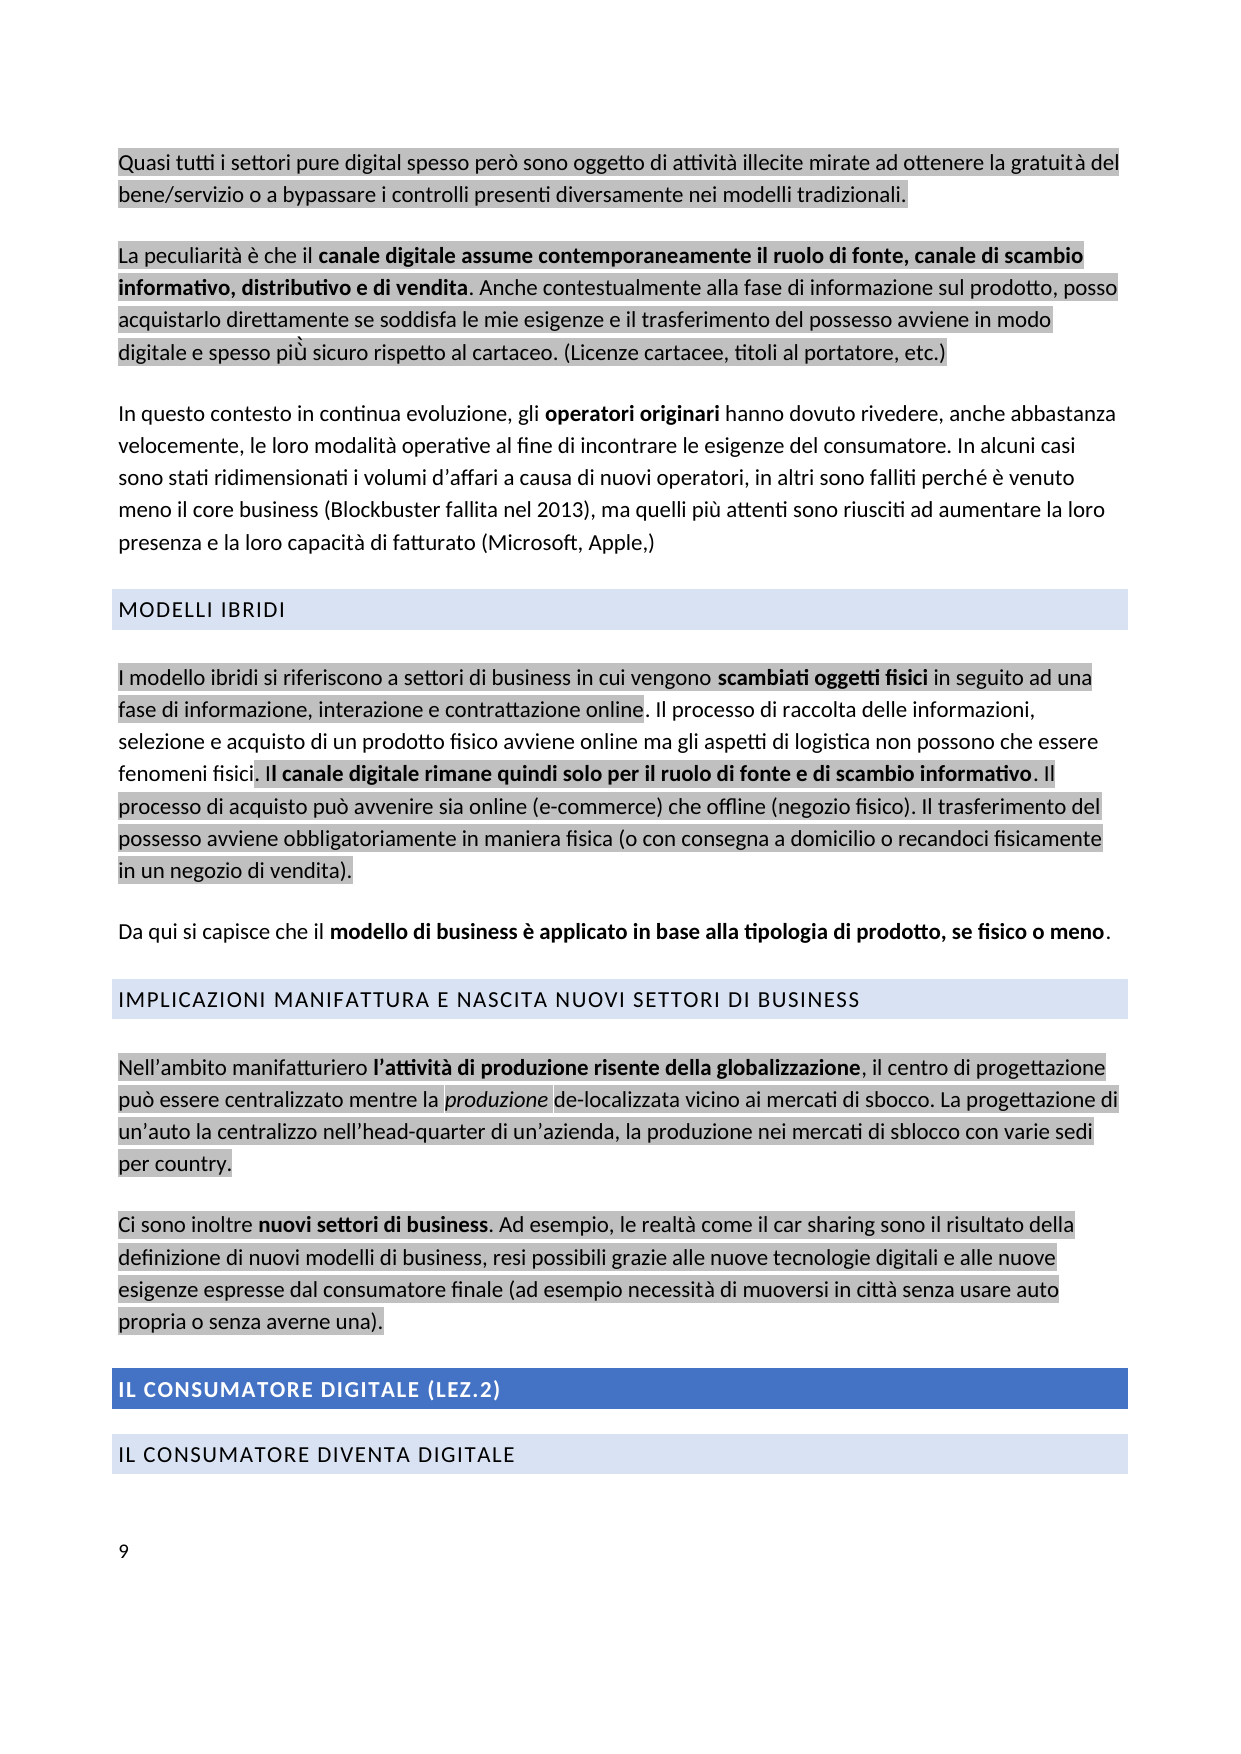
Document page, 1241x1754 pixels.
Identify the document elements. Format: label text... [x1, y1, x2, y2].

subtitle Modelli ibridi [118, 595, 1122, 623]
subtitle Il consumatore diventa digitale [118, 1440, 1122, 1468]
text Ci sono inoltre nuovi settori di business. Ad esempio, le realtà come il car sharing sono il risultato della definizione di nuovi modelli di business, resi possibili grazie alle nuove tecnologie digitali e alle nuove esigenze espresse dal consumatore finale (ad esempio necessità di muoversi in città senza usare auto propria o senza averne una). [118, 1211, 1122, 1335]
text La peculiarità è che il canale digitale assume contemporaneamente il ruolo di fonte, canale di scambio informativo, distributivo e di vendita. Anche contestualmente alla fase di informazione sul prodotto, posso acquistarlo direttamente se soddisfa le mie esigenze e il trasferimento del possesso avviene in modo digitale e spesso più̀ sicuro rispetto al cartaceo. (Licenze cartacee, titoli al portatore, etc.) [118, 241, 1122, 366]
subtitle Implicazioni Manifattura e nascita nuovi settori di business [118, 985, 1122, 1013]
text I modello ibridi si riferiscono a settori di business in cui vengono scambiati oggetti fisici in seguito ad una fase di informazione, interazione e contrattazione online. Il processo di raccolta delle informazioni, selezione e acquisto di un prodotto fisico avviene online ma gli aspetti di logistica non possono che essere fenomeni fisici. Il canale digitale rimane quindi solo per il ruolo di fonte e di scambio informativo. Il processo di acquisto può avvenire sia online (e-commerce) che offline (negozio fisico). Il trasferimento del possesso avviene obbligatoriamente in maniera fisica (o con consegna a domicilio o recandoci fisicamente in un negozio di vendita). [118, 663, 1122, 884]
text Nell’ambito manifatturiero l’attività di produzione risente della globalizzazione, il centro di progettazione può essere centralizzato mentre la produzione de-localizzata vicino ai mercati di sbocco. La progettazione di un’auto la centralizzo nell’head-quarter di un’azienda, la produzione nei mercati di sblocco con varie sedi per country. [118, 1053, 1122, 1177]
subtitle IL CONSUMATORE DIGITALE (LEZ.2) [118, 1375, 1122, 1403]
text Quasi tutti i settori pure digital spesso però sono oggetto di attività illecite mirate ad ottenere la gratuità del bene/servizio o a bypassare i controlli presenti diversamente nei modelli tradizionali. [118, 148, 1122, 208]
text Da qui si capisce che il modello di business è applicato in base alla tipologia di prodotto, se fisico o meno. [118, 917, 1122, 946]
text In questo contesto in continua evoluzione, gli operatori originari hanno dovuto rivedere, anche abbastanza velocemente, le loro modalità operative al fine di incontrare le esigenze del consumatore. In alcuni casi sono stati ridimensionati i volumi d’affari a causa di nuovi operatori, in altri sono falliti perché è venuto meno il core business (Blockbuster fallita nel 2013), ma quelli più attenti sono riusciti ad aumentare la loro presenza e la loro capacità di fatturato (Microsoft, Apple,) [118, 399, 1122, 556]
